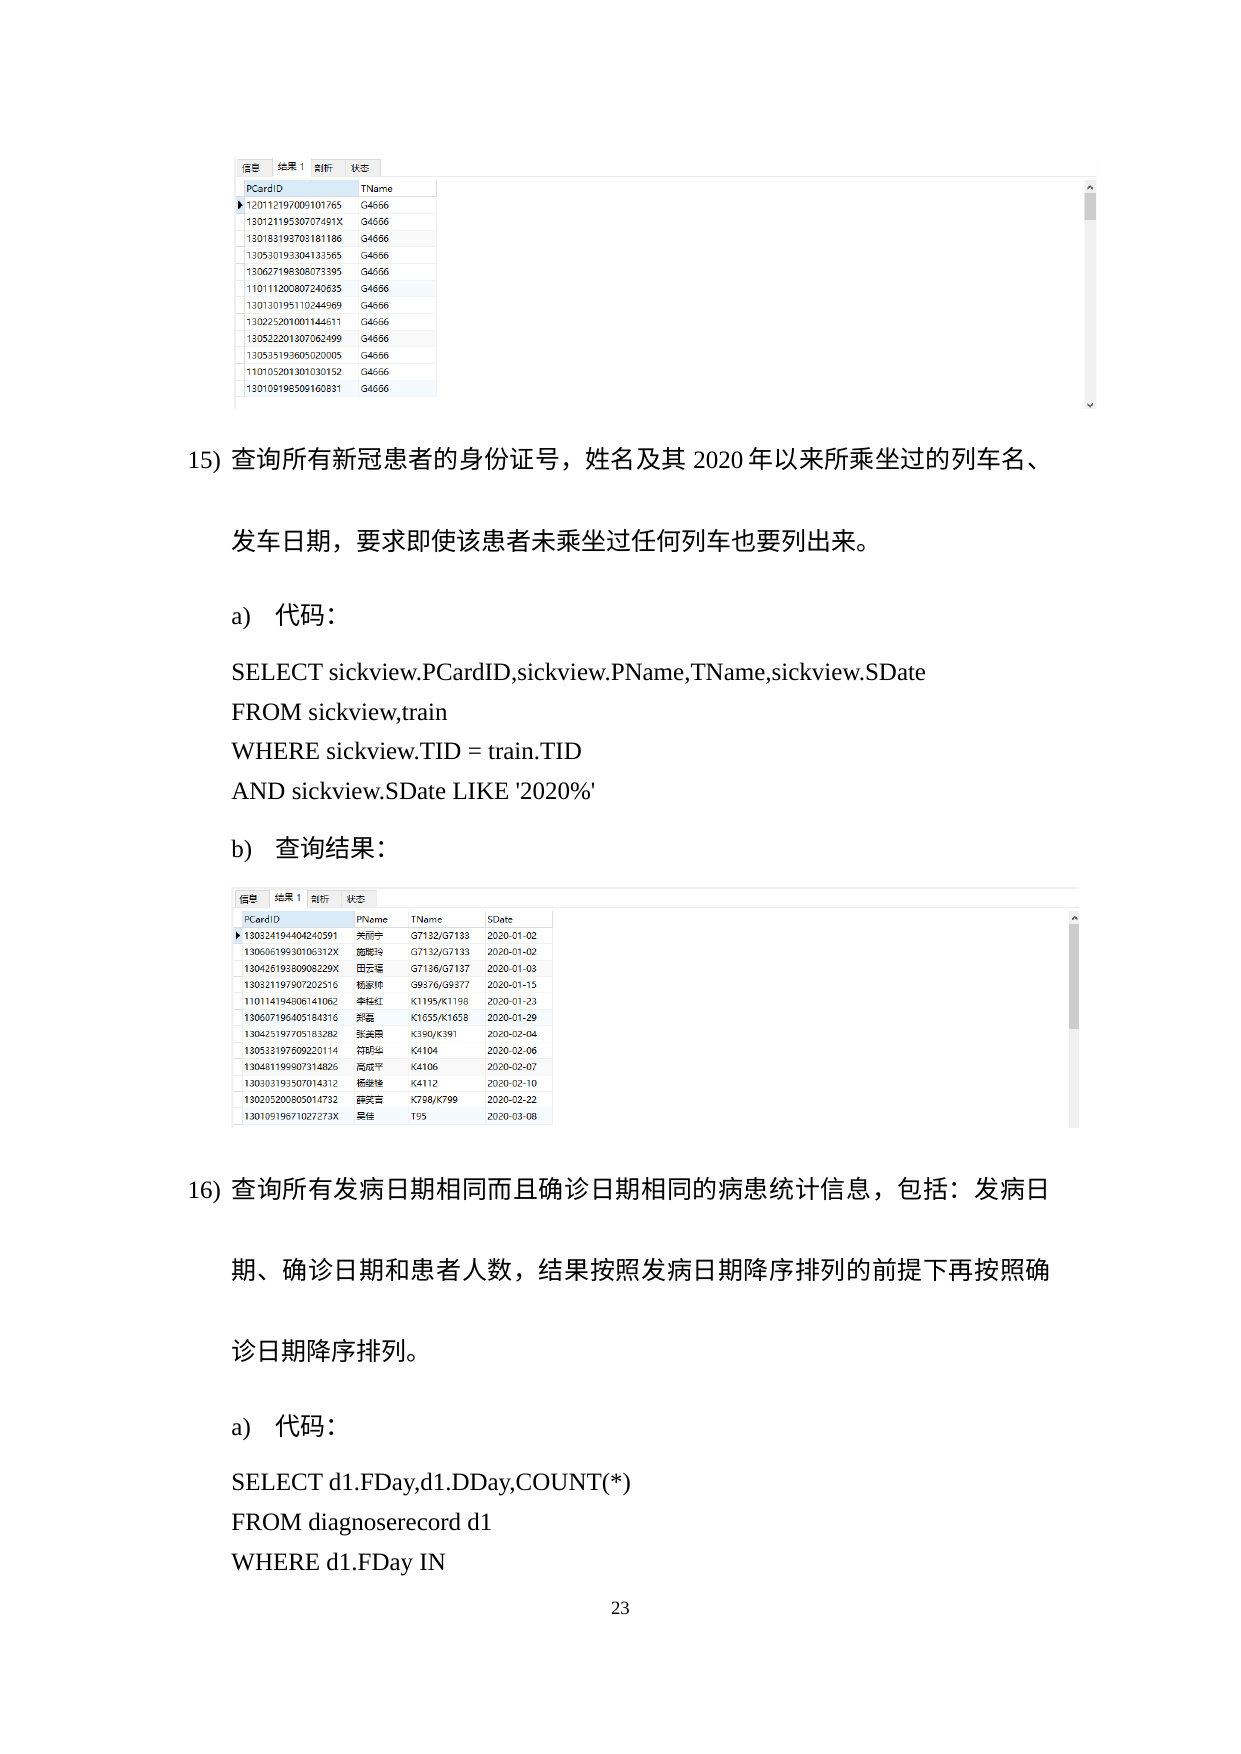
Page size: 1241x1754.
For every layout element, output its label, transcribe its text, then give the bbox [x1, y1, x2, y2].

text WHERE sickview.TID = train.TID [231, 734, 1053, 767]
text AND sickview.SDate LIKE '2020%' [231, 774, 1053, 807]
list 查询结果： [231, 814, 1053, 879]
text SELECT sickview.PCardID,sickview.PName,TName,sickview.SDate [231, 655, 1053, 687]
list 代码： [231, 581, 1053, 646]
list 查询所有发病日期相同而且确诊日期相同的病患统计信息，包括：发病日期、确诊日期和患者人数，结果按照发病日期降序排列的前提下再按照确诊日期降序排列。 [187, 1155, 1053, 1382]
picture [231, 887, 1079, 1128]
text FROM sickview,train [231, 695, 1053, 727]
text FROM diagnoserecord d1 [231, 1505, 1053, 1538]
text SELECT d1.FDay,d1.DDay,COUNT(*) [231, 1466, 1053, 1498]
picture [231, 158, 1097, 409]
list 代码： [231, 1392, 1053, 1457]
list 查询所有新冠患者的身份证号，姓名及其2020年以来所乘坐过的列车名、发车日期，要求即使该患者未乘坐过任何列车也要列出来。 [187, 426, 1053, 572]
text WHERE d1.FDay IN [231, 1545, 1053, 1577]
